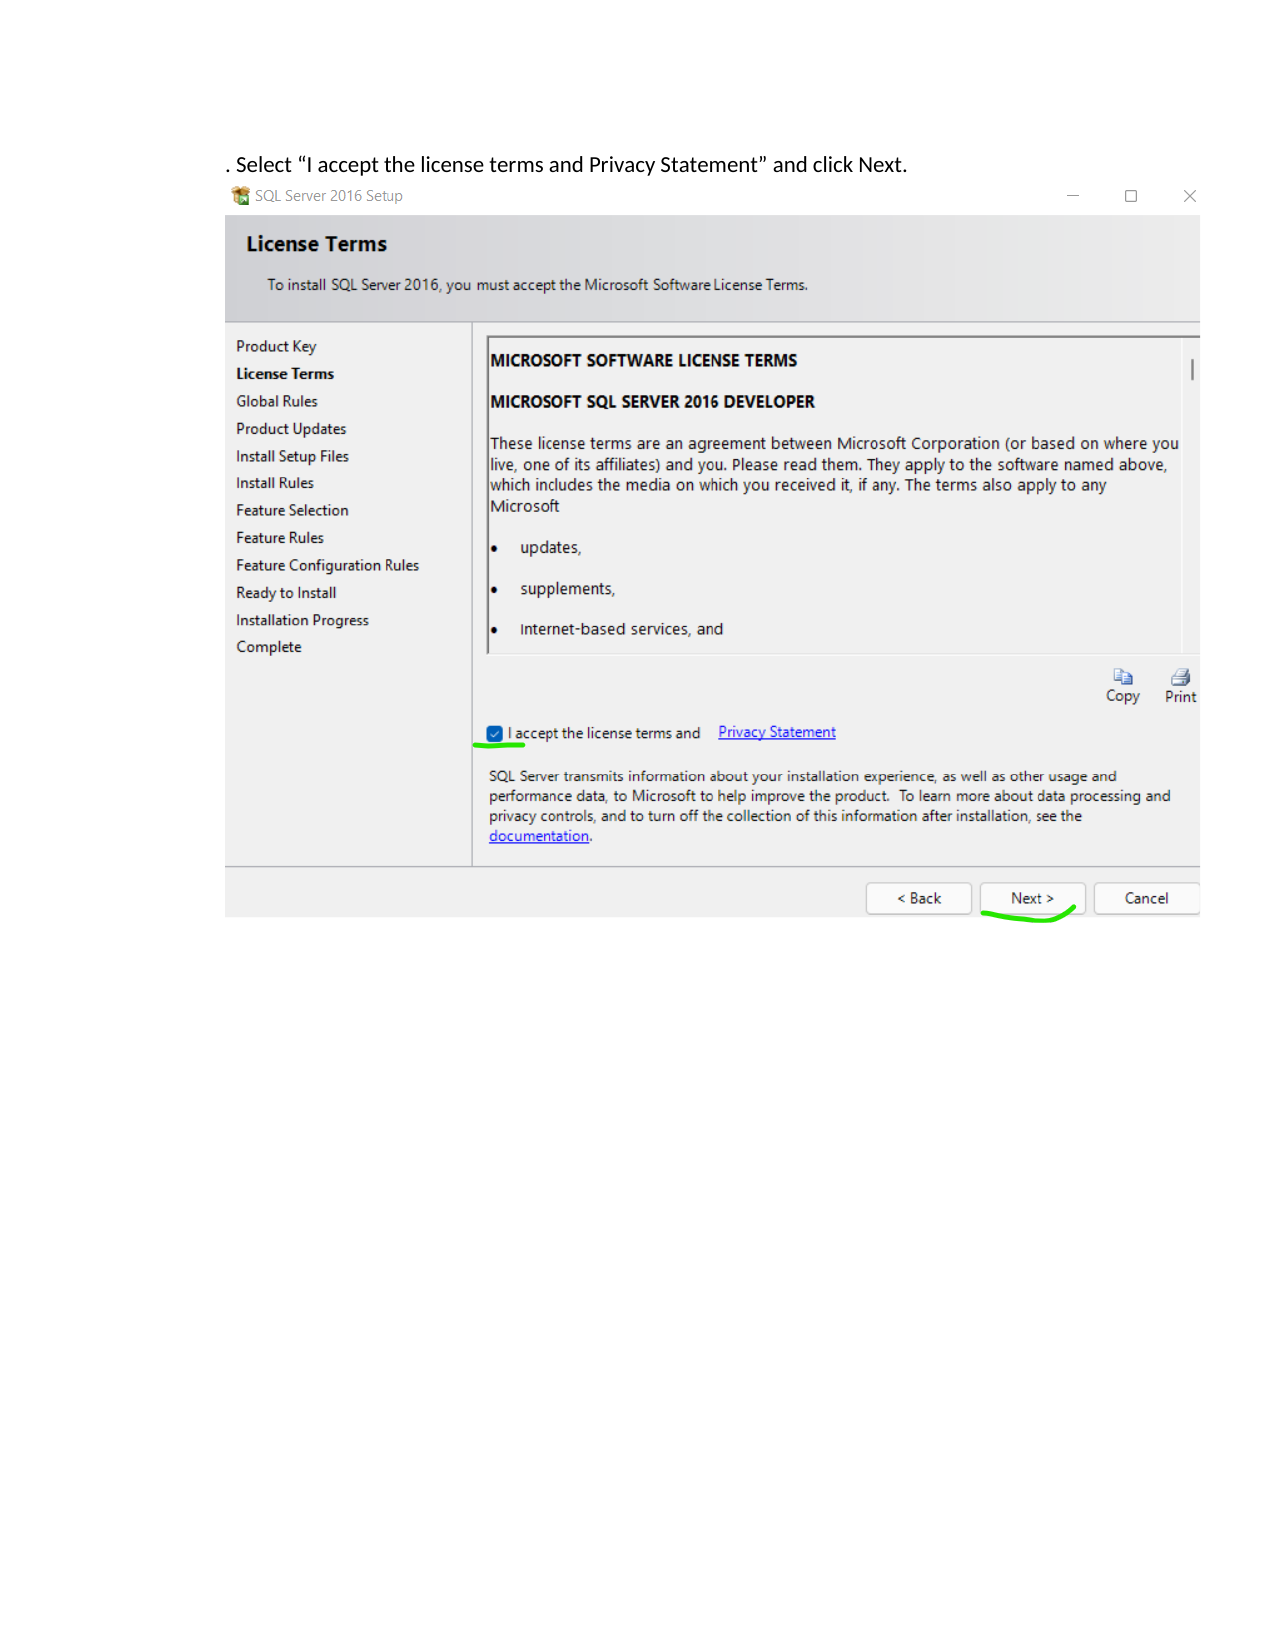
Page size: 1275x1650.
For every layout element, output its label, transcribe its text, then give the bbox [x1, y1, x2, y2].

list . Select “I accept the license terms and Privacy Statement” and click Next. [225, 150, 1125, 178]
picture [225, 180, 1200, 923]
